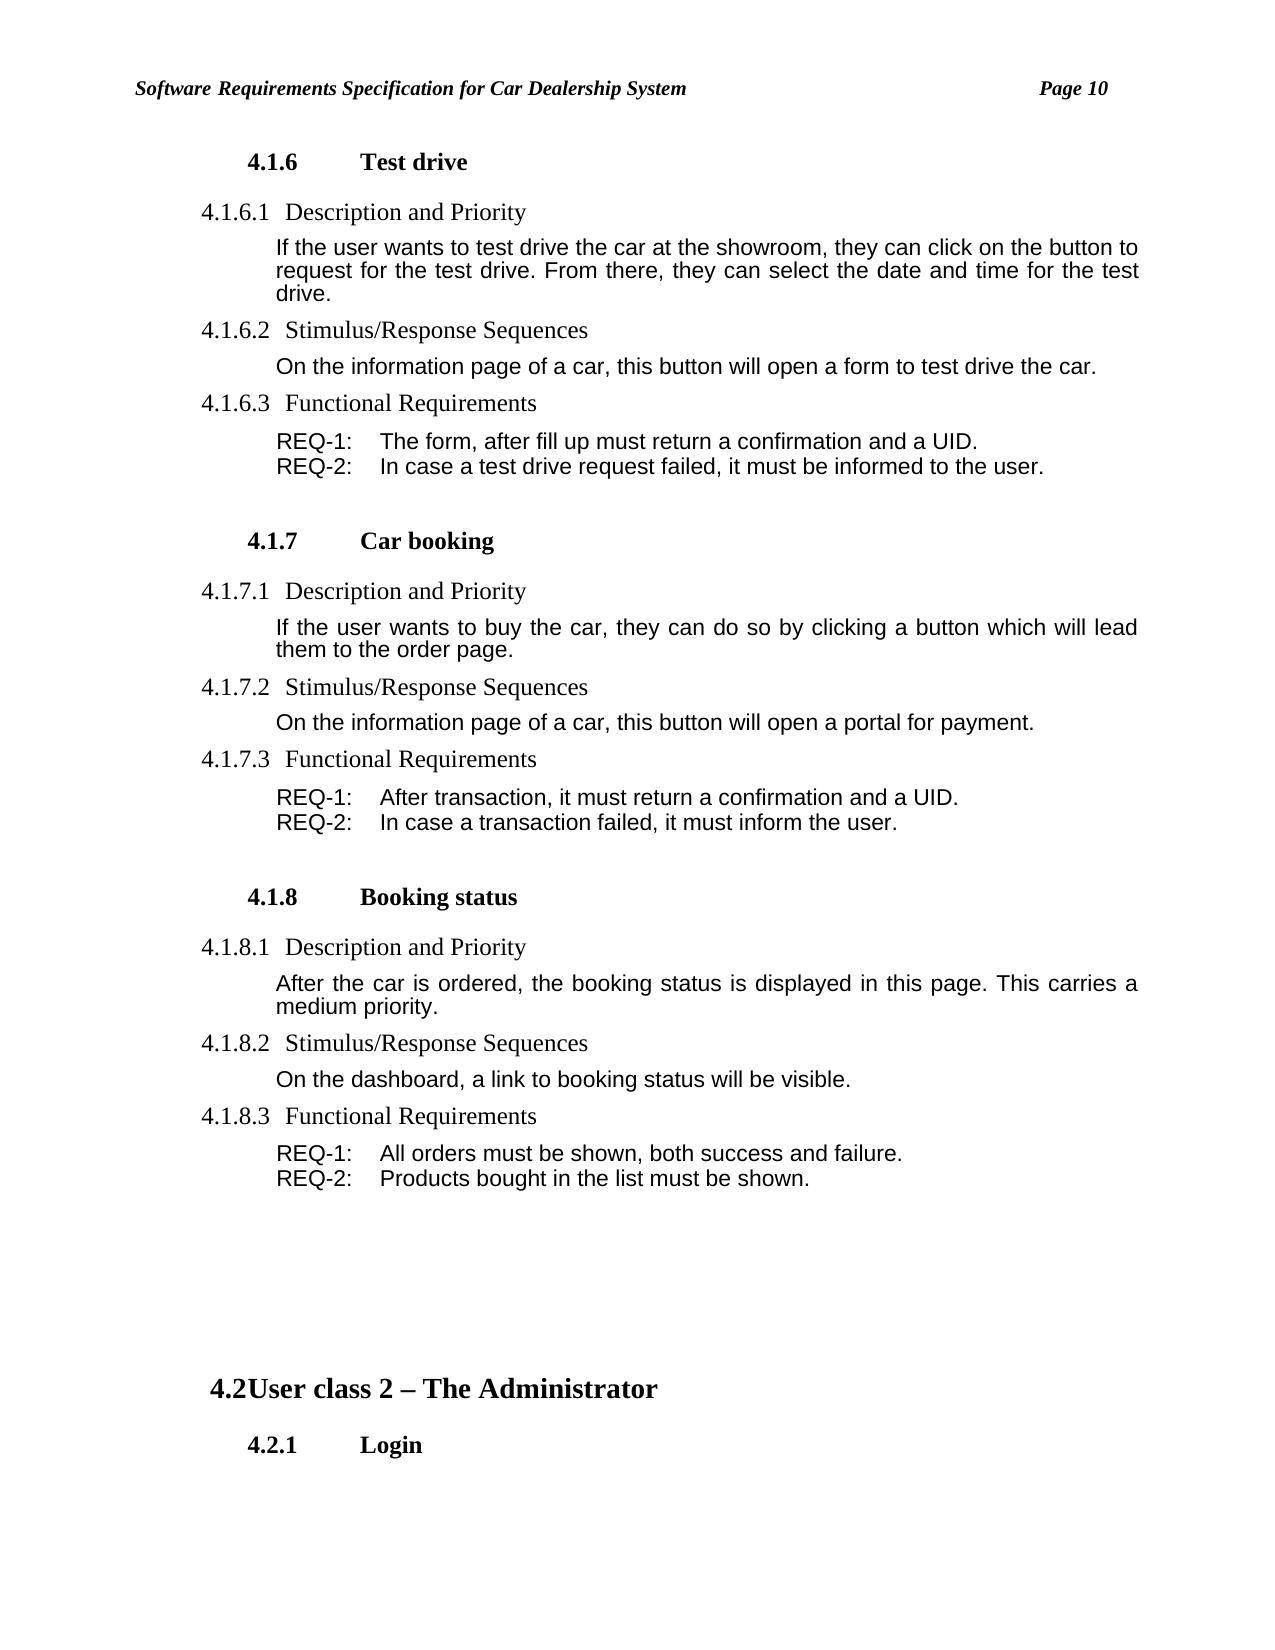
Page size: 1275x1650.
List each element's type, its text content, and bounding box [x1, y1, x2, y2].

list On the dashboard, a link to booking status will be visible. [201, 1069, 1140, 1092]
text 4.1.8.3 Functional Requirements [201, 1104, 1140, 1129]
text 4.1.8.1 Description and Priority [201, 935, 1140, 960]
list If the user wants to buy the car, they can do so by clicking a button which will lead them to the order page. [201, 617, 1140, 662]
subtitle User class 2 – The Administrator [210, 1371, 1140, 1404]
text 4.1.7.1 Description and Priority [201, 579, 1140, 604]
text REQ-2: In case a test drive request failed, it must be informed to the user. [276, 454, 1140, 479]
text REQ-1: All orders must be shown, both success and failure. [276, 1142, 1140, 1167]
subtitle Booking status [247, 885, 1140, 910]
subtitle Test drive [247, 150, 1140, 175]
subtitle Login [247, 1433, 1140, 1458]
text REQ-1: After transaction, it must return a confirmation and a UID. [276, 785, 1140, 810]
list On the information page of a car, this button will open a form to test drive the car. [201, 356, 1140, 379]
text 4.1.6.1 Description and Priority [201, 200, 1140, 225]
text REQ-2: Products bought in the list must be shown. [276, 1167, 1140, 1192]
text 4.1.8.2 Stimulus/Response Sequences [201, 1031, 1140, 1056]
text 4.1.6.3 Functional Requirements [201, 392, 1140, 417]
text 4.1.6.2 Stimulus/Response Sequences [201, 319, 1140, 344]
text 4.1.7.2 Stimulus/Response Sequences [201, 675, 1140, 700]
text REQ-1: The form, after fill up must return a confirmation and a UID. [276, 429, 1140, 454]
text REQ-2: In case a transaction failed, it must inform the user. [276, 810, 1140, 835]
list On the information page of a car, this button will open a portal for payment. [201, 712, 1140, 735]
subtitle Car booking [247, 529, 1140, 554]
list If the user wants to test drive the car at the showroom, they can click on the button to request for the test drive. From there, they can select the date and time for the test drive. [201, 237, 1140, 306]
text 4.1.7.3 Functional Requirements [201, 748, 1140, 773]
list After the car is ordered, the booking status is displayed in this page. This carries a medium priority. [201, 973, 1140, 1019]
